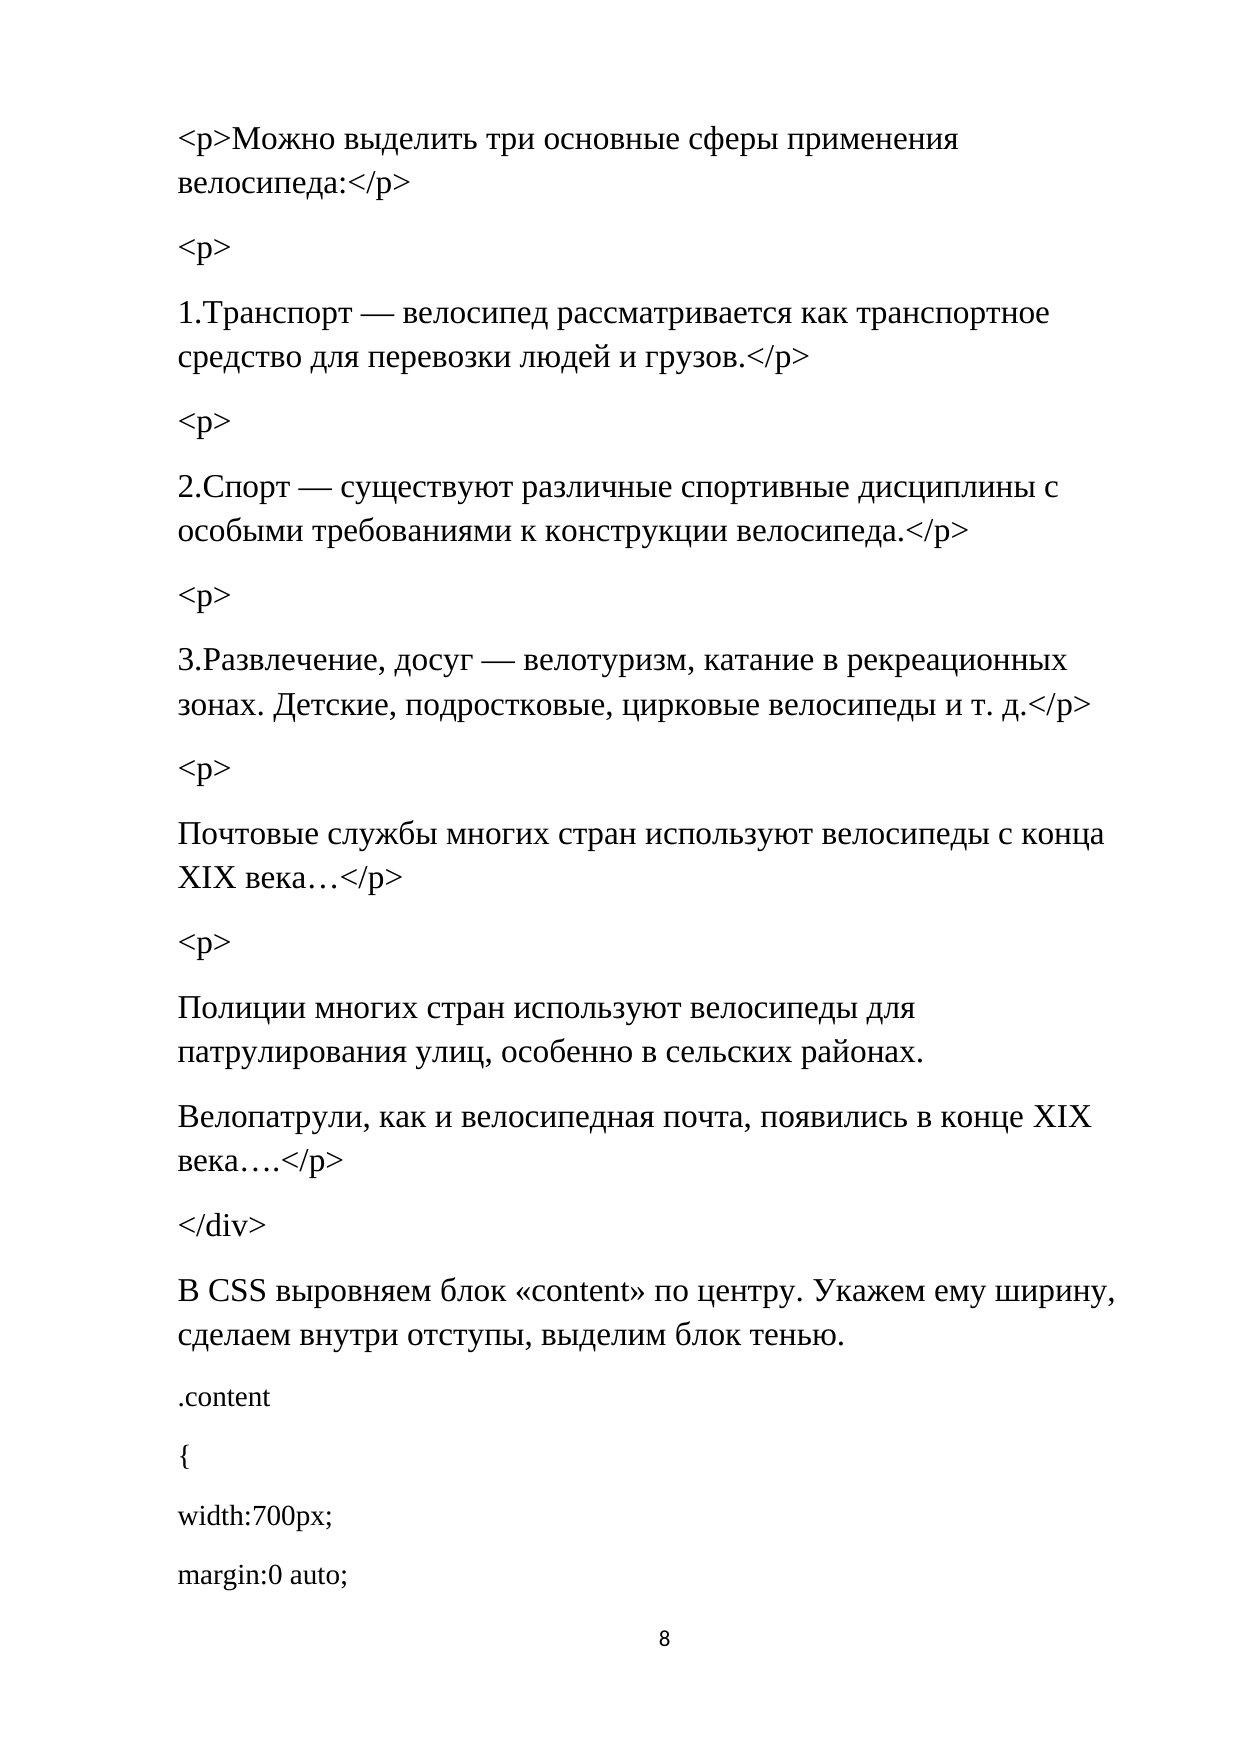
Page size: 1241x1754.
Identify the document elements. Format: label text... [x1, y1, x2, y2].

text .content [177, 1379, 1152, 1413]
text <p> [177, 401, 1152, 439]
text Почтовые службы многих стран используют велосипеды с конца XIX века…</p> [177, 813, 1152, 896]
text </div> [177, 1205, 1152, 1244]
text width:700px; [177, 1498, 1152, 1531]
text <p> [177, 575, 1152, 613]
text 3.Развлечение, досуг — велотуризм, катание в рекреационных зонах. Детские, подростковые, цирковые велосипеды и т. д.</p> [177, 640, 1152, 722]
text <p> [177, 227, 1152, 265]
text Полиции многих стран используют велосипеды для патрулирования улиц, особенно в сельских районах. [177, 987, 1152, 1070]
text <p> [177, 749, 1152, 787]
text Велопатрули, как и велосипедная почта, появились в конце XIX века….</p> [177, 1096, 1152, 1179]
text 2.Спорт — существуют различные спортивные дисциплины с особыми требованиями к конструкции велосипеда.</p> [177, 466, 1152, 548]
text <p>Можно выделить три основные сферы применения велосипеда:</p> [177, 118, 1152, 201]
text 1.Транспорт — велосипед рассматривается как транспортное средство для перевозки людей и грузов.</p> [177, 292, 1152, 374]
text <p> [177, 922, 1152, 961]
text margin:0 auto; [177, 1557, 1152, 1591]
text { [177, 1438, 1152, 1472]
text В CSS выровняем блок «content» по центру. Укажем ему ширину, сделаем внутри отступы, выделим блок тенью. [177, 1270, 1152, 1353]
